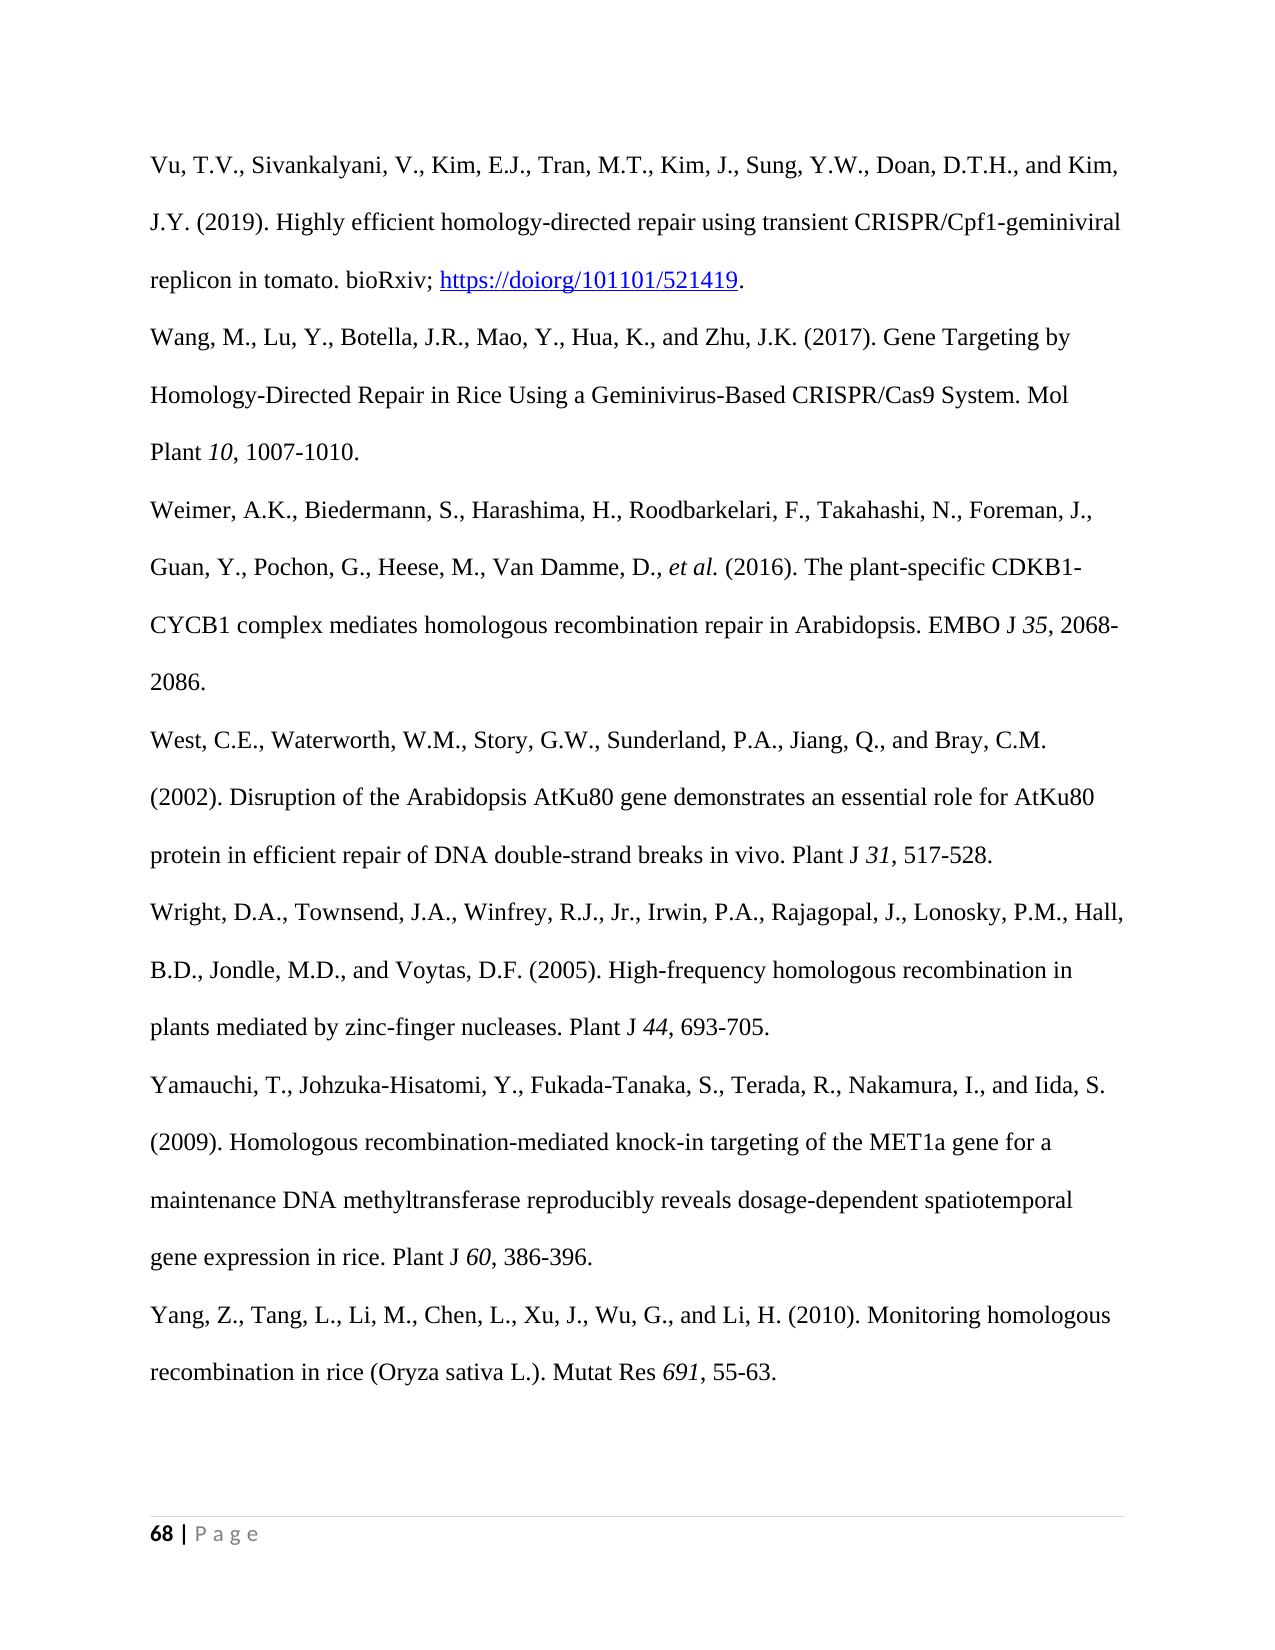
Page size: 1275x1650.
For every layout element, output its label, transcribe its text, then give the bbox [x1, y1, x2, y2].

text Wright, D.A., Townsend, J.A., Winfrey, R.J., Jr., Irwin, P.A., Rajagopal, J., Lonosky, P.M., Hall, B.D., Jondle, M.D., and Voytas, D.F. (2005). High-frequency homologous recombination in plants mediated by zinc-finger nucleases. Plant J 44, 693-705. [150, 897, 1125, 1041]
text Yamauchi, T., Johzuka-Hisatomi, Y., Fukada-Tanaka, S., Terada, R., Nakamura, I., and Iida, S. (2009). Homologous recombination-mediated knock-in targeting of the MET1a gene for a maintenance DNA methyltransferase reproducibly reveals dosage-dependent spatiotemporal gene expression in rice. Plant J 60, 386-396. [150, 1070, 1125, 1271]
text Yang, Z., Tang, L., Li, M., Chen, L., Xu, J., Wu, G., and Li, H. (2010). Monitoring homologous recombination in rice (Oryza sativa L.). Mutat Res 691, 55-63. [150, 1300, 1125, 1386]
text Weimer, A.K., Biedermann, S., Harashima, H., Roodbarkelari, F., Takahashi, N., Foreman, J., Guan, Y., Pochon, G., Heese, M., Van Damme, D., et al. (2016). The plant-specific CDKB1-CYCB1 complex mediates homologous recombination repair in Arabidopsis. EMBO J 35, 2068-2086. [150, 495, 1125, 696]
text Wang, M., Lu, Y., Botella, J.R., Mao, Y., Hua, K., and Zhu, J.K. (2017). Gene Targeting by Homology-Directed Repair in Rice Using a Geminivirus-Based CRISPR/Cas9 System. Mol Plant 10, 1007-1010. [150, 322, 1125, 466]
text Vu, T.V., Sivankalyani, V., Kim, E.J., Tran, M.T., Kim, J., Sung, Y.W., Doan, D.T.H., and Kim, J.Y. (2019). Highly efficient homology-directed repair using transient CRISPR/Cpf1-geminiviral replicon in tomato. bioRxiv; https://doiorg/101101/521419. [150, 150, 1125, 294]
text West, C.E., Waterworth, W.M., Story, G.W., Sunderland, P.A., Jiang, Q., and Bray, C.M. (2002). Disruption of the Arabidopsis AtKu80 gene demonstrates an essential role for AtKu80 protein in efficient repair of DNA double-strand breaks in vivo. Plant J 31, 517-528. [150, 725, 1125, 869]
